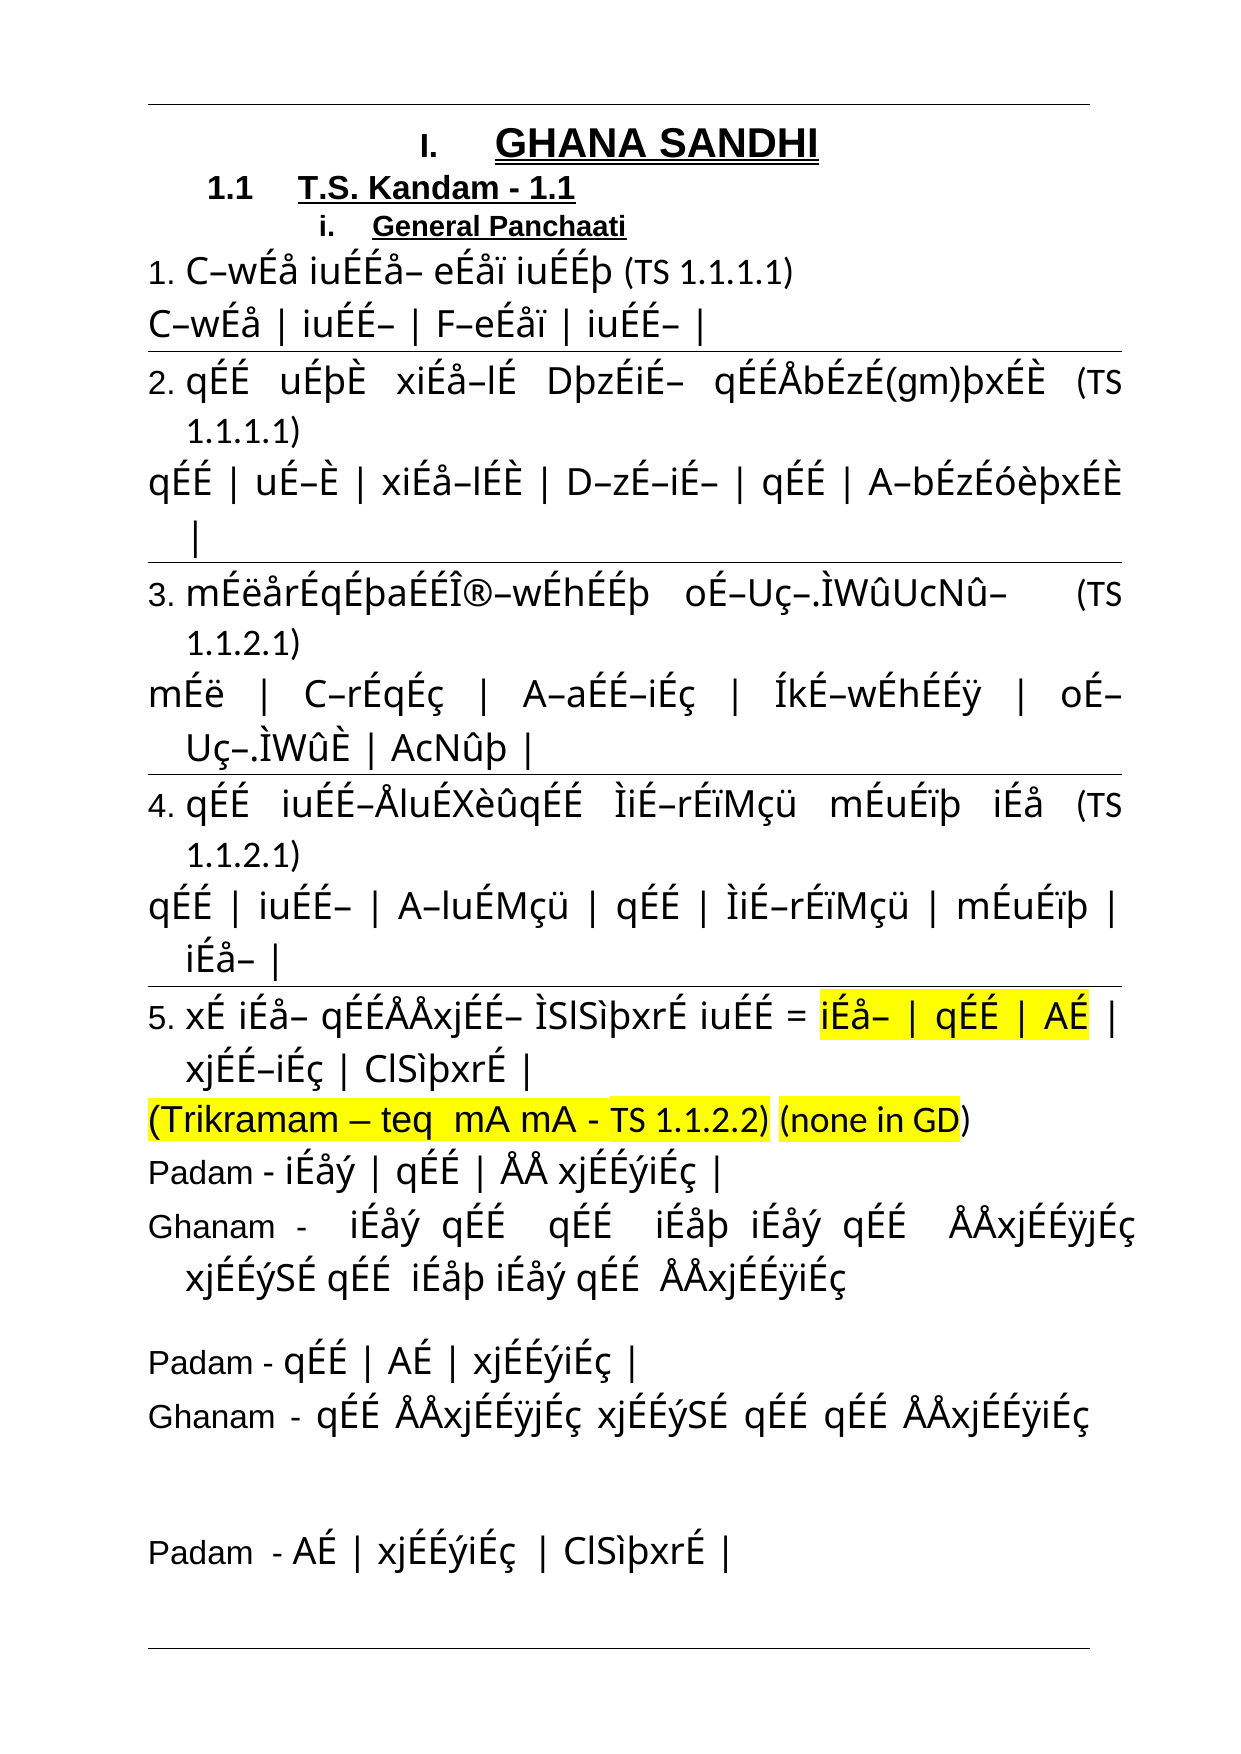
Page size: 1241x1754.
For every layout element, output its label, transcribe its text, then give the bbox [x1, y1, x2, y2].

text (Trikramam – teq mA mA - TS 1.1.2.2) (none in GD) [960, 1096, 1122, 1142]
text qÉÉ | uÉ–È | xiÉå–lÉÈ | D–zÉ–iÉ– | qÉÉ | A–bÉzÉóèþxÉÈ | [148, 456, 1122, 562]
list qÉÉ iuÉÉ–ÅluÉXèûqÉÉ ÌiÉ–rÉïMçü mÉuÉïþ iÉå (TS 1.1.2.1) [148, 777, 1122, 877]
list qÉÉ uÉþÈ xiÉå–lÉ DþzÉiÉ– qÉÉÅbÉzÉ(gm)þxÉÈ (TS 1.1.1.1) [148, 354, 1122, 453]
text C–wÉå | iuÉÉ– | F–eÉåï | iuÉÉ– | [148, 297, 1122, 351]
text Padam - AÉ | xjÉÉýiÉç | ClSìþxrÉ | [148, 1524, 1090, 1575]
text qÉÉ | iuÉÉ– | A–luÉMçü | qÉÉ | ÌiÉ–rÉïMçü | mÉuÉïþ | iÉå– | [148, 879, 1122, 986]
text Padam - qÉÉ | AÉ | xjÉÉýiÉç | [148, 1334, 1090, 1385]
subtitle General Panchaati [335, 209, 1090, 242]
list C–wÉå iuÉÉå– eÉåï iuÉÉþ (TS 1.1.1.1) [148, 244, 1122, 295]
text Ghanam - qÉÉ ÅÅxjÉÉÿjÉç xjÉÉýSÉ qÉÉ qÉÉ ÅÅxjÉÉÿiÉç [148, 1388, 1090, 1492]
text Padam - iÉåý | qÉÉ | ÅÅ xjÉÉýiÉç | [148, 1144, 1090, 1195]
subtitle T.S. Kandam - 1.1 [207, 168, 1090, 207]
subtitle GHANA SANDHI [148, 118, 1090, 166]
text Ghanam - iÉåý qÉÉ qÉÉ iÉåþ iÉåý qÉÉ ÅÅxjÉÉÿjÉç xjÉÉýSÉ qÉÉ iÉåþ iÉåý qÉÉ ÅÅxjÉÉÿiÉç [148, 1198, 1137, 1302]
list mÉëårÉqÉþaÉÉÎ®–wÉhÉÉþ oÉ–Uç–.ÌWûUcNû– (TS 1.1.2.1) [148, 566, 1122, 665]
list xÉ iÉå– qÉÉÅÅxjÉÉ– ÌSlSìþxrÉ iuÉÉ = iÉå– | qÉÉ | AÉ | xjÉÉ–iÉç | ClSìþxrÉ | [148, 989, 1122, 1094]
text mÉë | C–rÉqÉç | A–aÉÉ–iÉç | ÍkÉ–wÉhÉÉÿ | oÉ–Uç–.ÌWûÈ | AcNûþ | [148, 667, 1122, 774]
